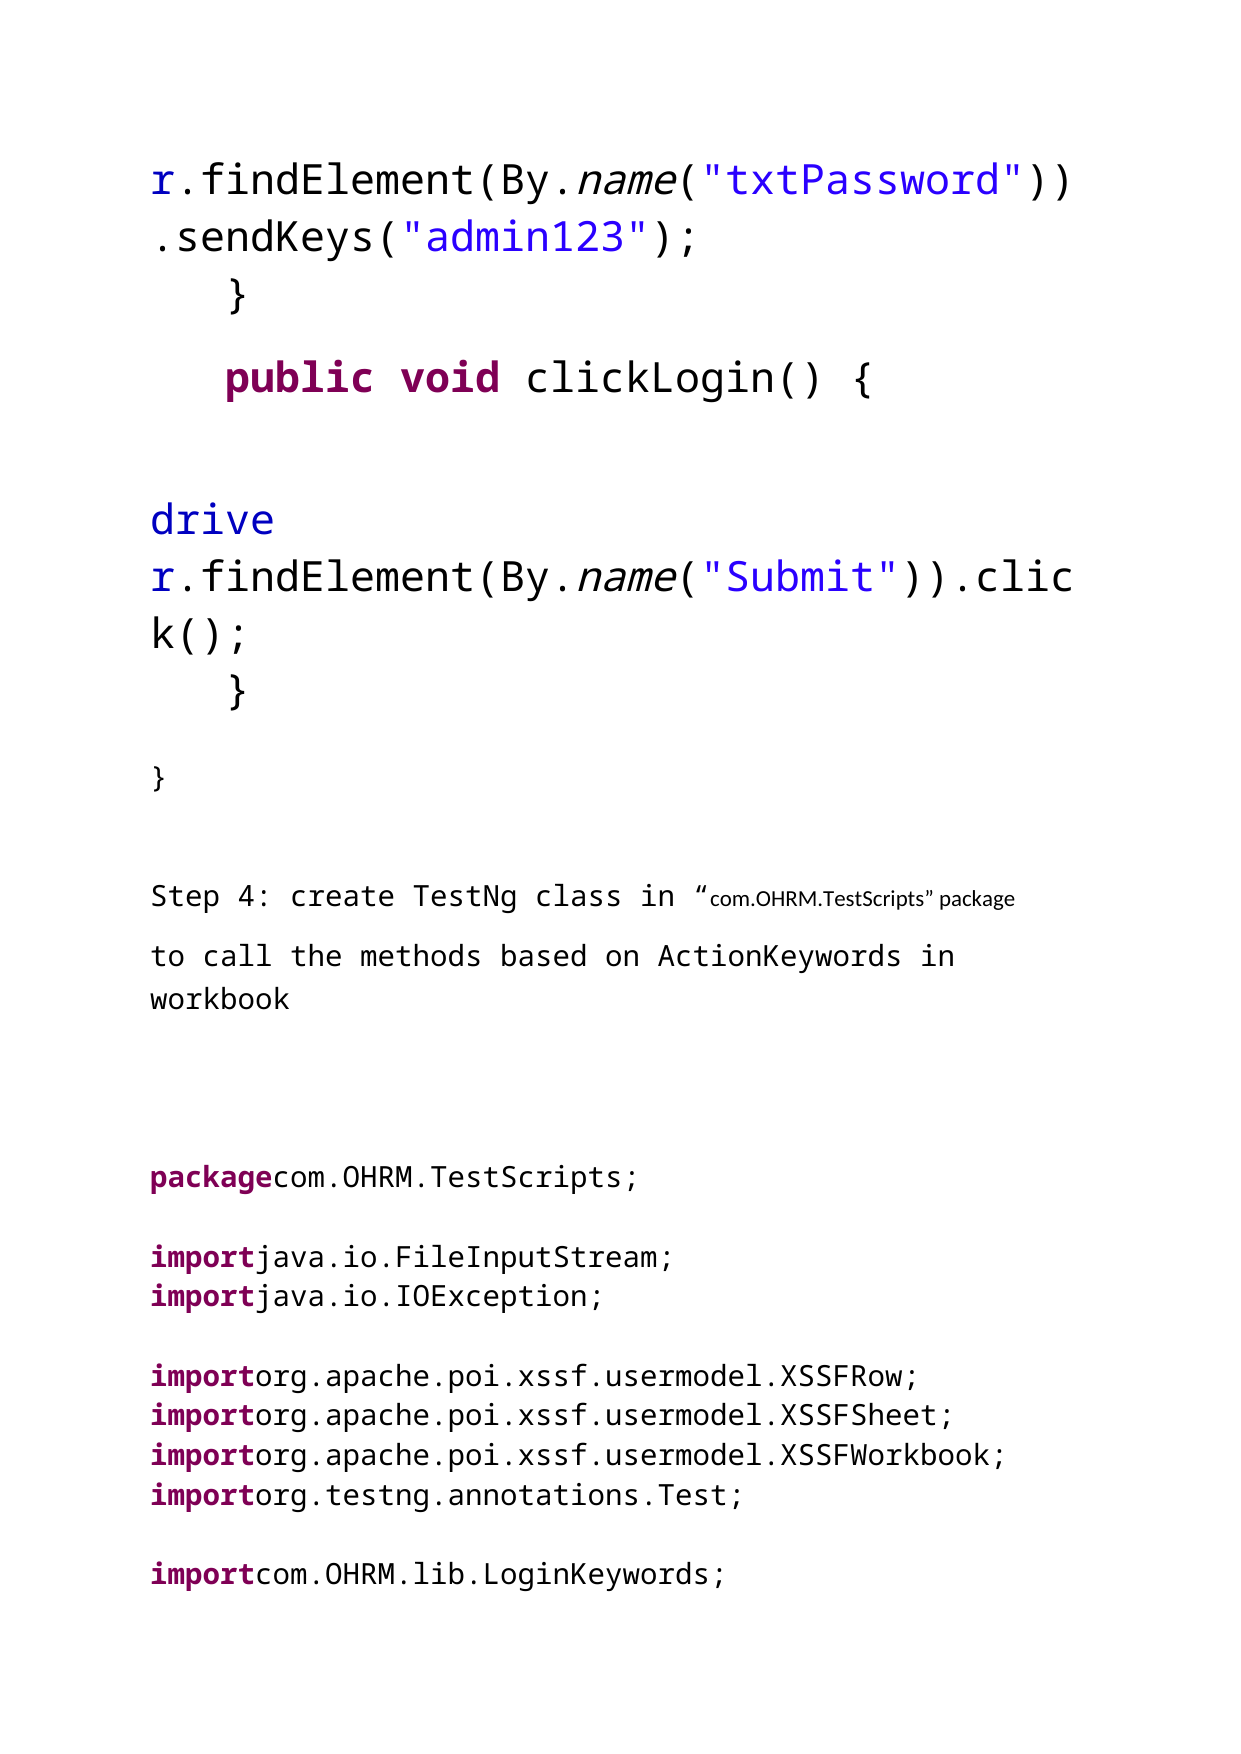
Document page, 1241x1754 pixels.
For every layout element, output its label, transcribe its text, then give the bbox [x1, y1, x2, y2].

text to call the methods based on ActionKeywords in workbook [150, 935, 1090, 1018]
text importjava.io.FileInputStream; [150, 1236, 1090, 1276]
text driver.findElement(By.name("Submit")).click(); [150, 405, 1090, 660]
text importorg.testng.annotations.Test; [150, 1474, 1090, 1514]
text Step 4: create TestNg class in “com.OHRM.TestScripts” package [150, 876, 1090, 915]
text importorg.apache.poi.xssf.usermodel.XSSFWorkbook; [150, 1434, 1090, 1474]
text public void clickLogin() { [150, 348, 1090, 405]
text importorg.apache.poi.xssf.usermodel.XSSFSheet; [150, 1394, 1090, 1434]
text } [150, 263, 1090, 320]
text importjava.io.IOException; [150, 1276, 1090, 1315]
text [150, 150, 1090, 263]
text } [150, 757, 1090, 796]
text importcom.OHRM.lib.LoginKeywords; [150, 1553, 1090, 1593]
text importorg.apache.poi.xssf.usermodel.XSSFRow; [150, 1355, 1090, 1394]
text packagecom.OHRM.TestScripts; [150, 1156, 1090, 1196]
text } [150, 660, 1090, 717]
